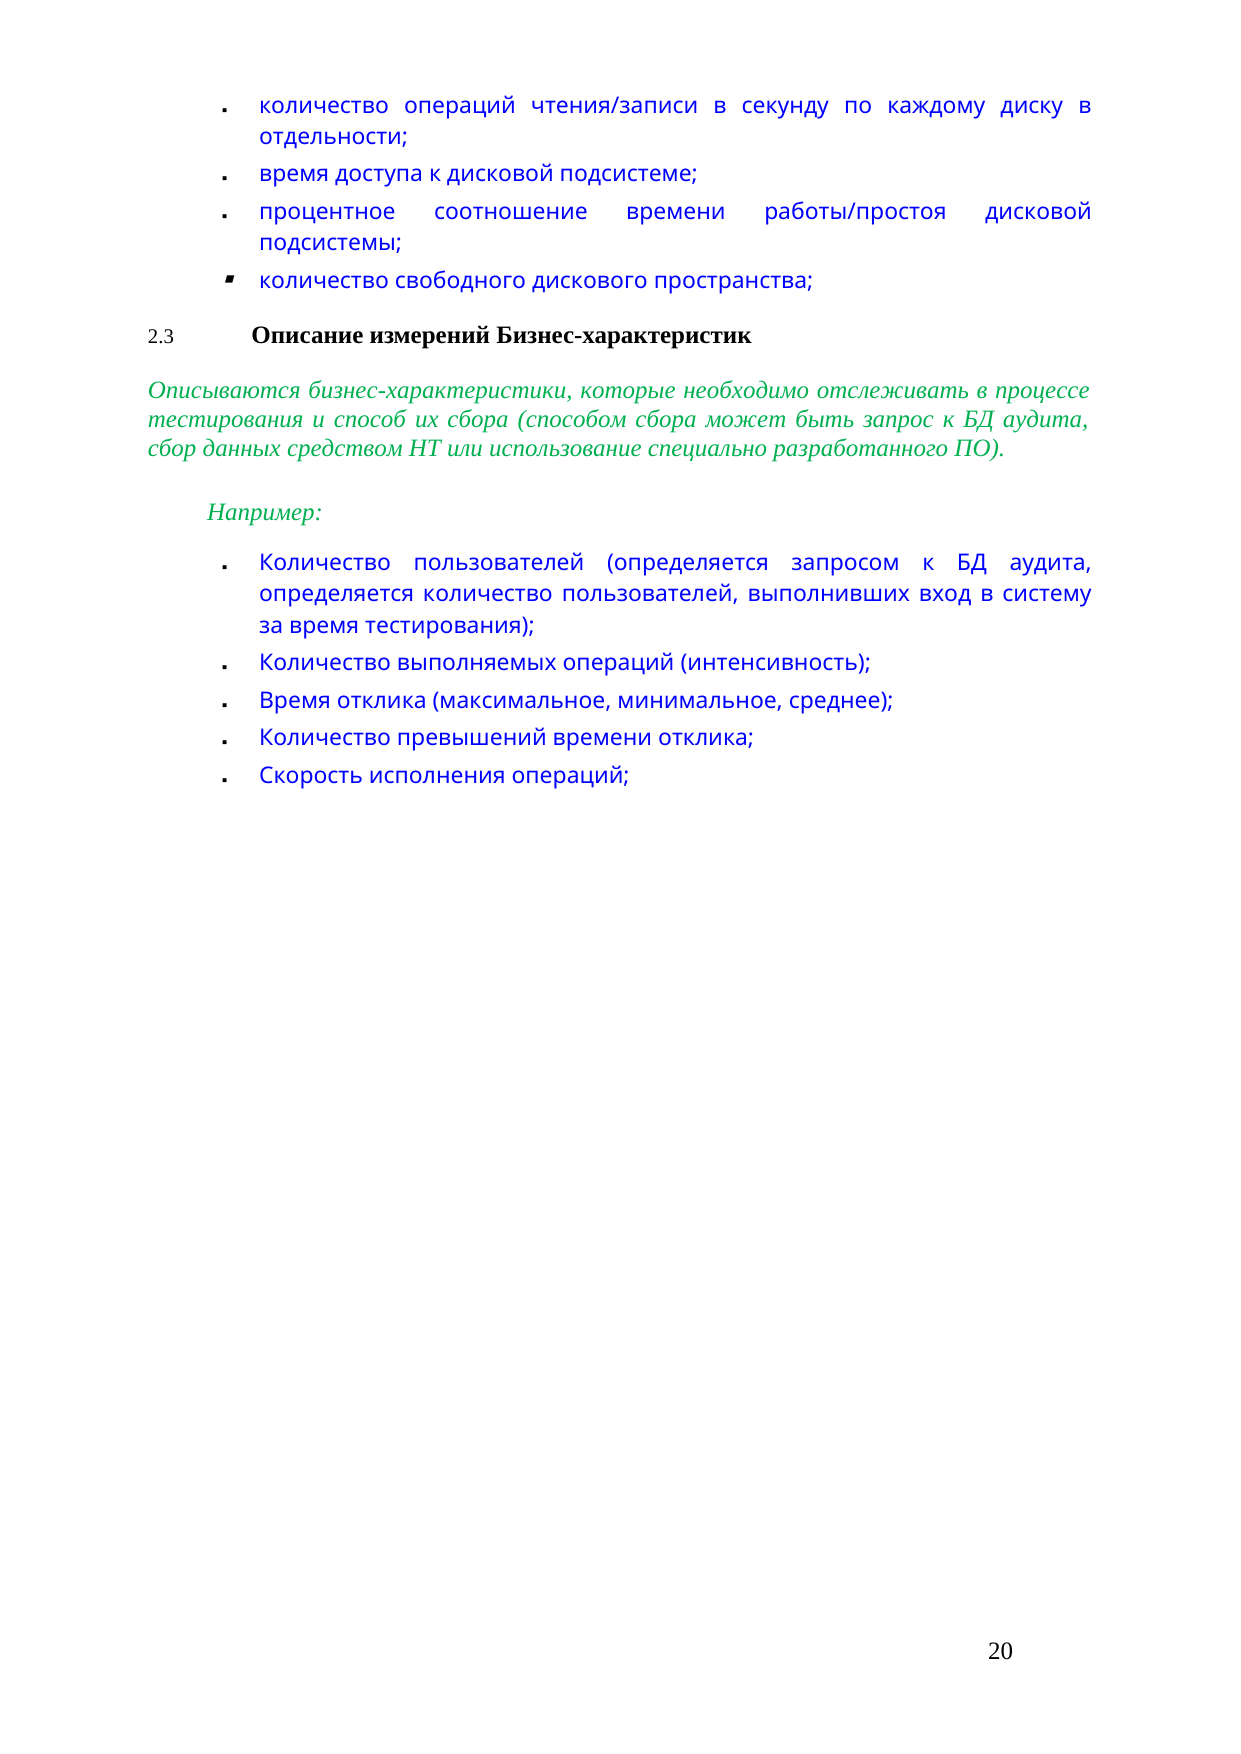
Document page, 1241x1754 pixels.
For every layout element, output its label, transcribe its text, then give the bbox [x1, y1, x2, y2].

text количество свободного дискового пространства; [221, 264, 1092, 295]
text Время отклика (максимальное, минимальное, среднее); [221, 684, 1092, 715]
text Количество пользователей (определяется запросом к БД аудита, определяется количество пользователей, выполнивших вход в систему за время тестирования); [221, 546, 1092, 640]
text Количество выполняемых операций (интенсивность); [221, 646, 1092, 677]
text количество операций чтения/записи в секунду по каждому диску в отдельности; [221, 89, 1092, 151]
text Например: [148, 497, 1092, 526]
text время доступа к дисковой подсистеме; [221, 157, 1092, 189]
text Количество превышений времени отклика; [221, 721, 1092, 752]
text процентное соотношение времени работы/простоя дисковой подсистемы; [221, 195, 1092, 257]
text Скорость исполнения операций; [221, 759, 1092, 790]
subtitle Описание измерений Бизнес-характеристик [148, 320, 1092, 349]
list Описываются бизнес-характеристики, которые необходимо отслеживать в процессе тестирования и способ их сбора (способом сбора может быть запрос к БД аудита, сбор данных средством НТ или использование специально разработанного ПО). [148, 376, 1092, 462]
